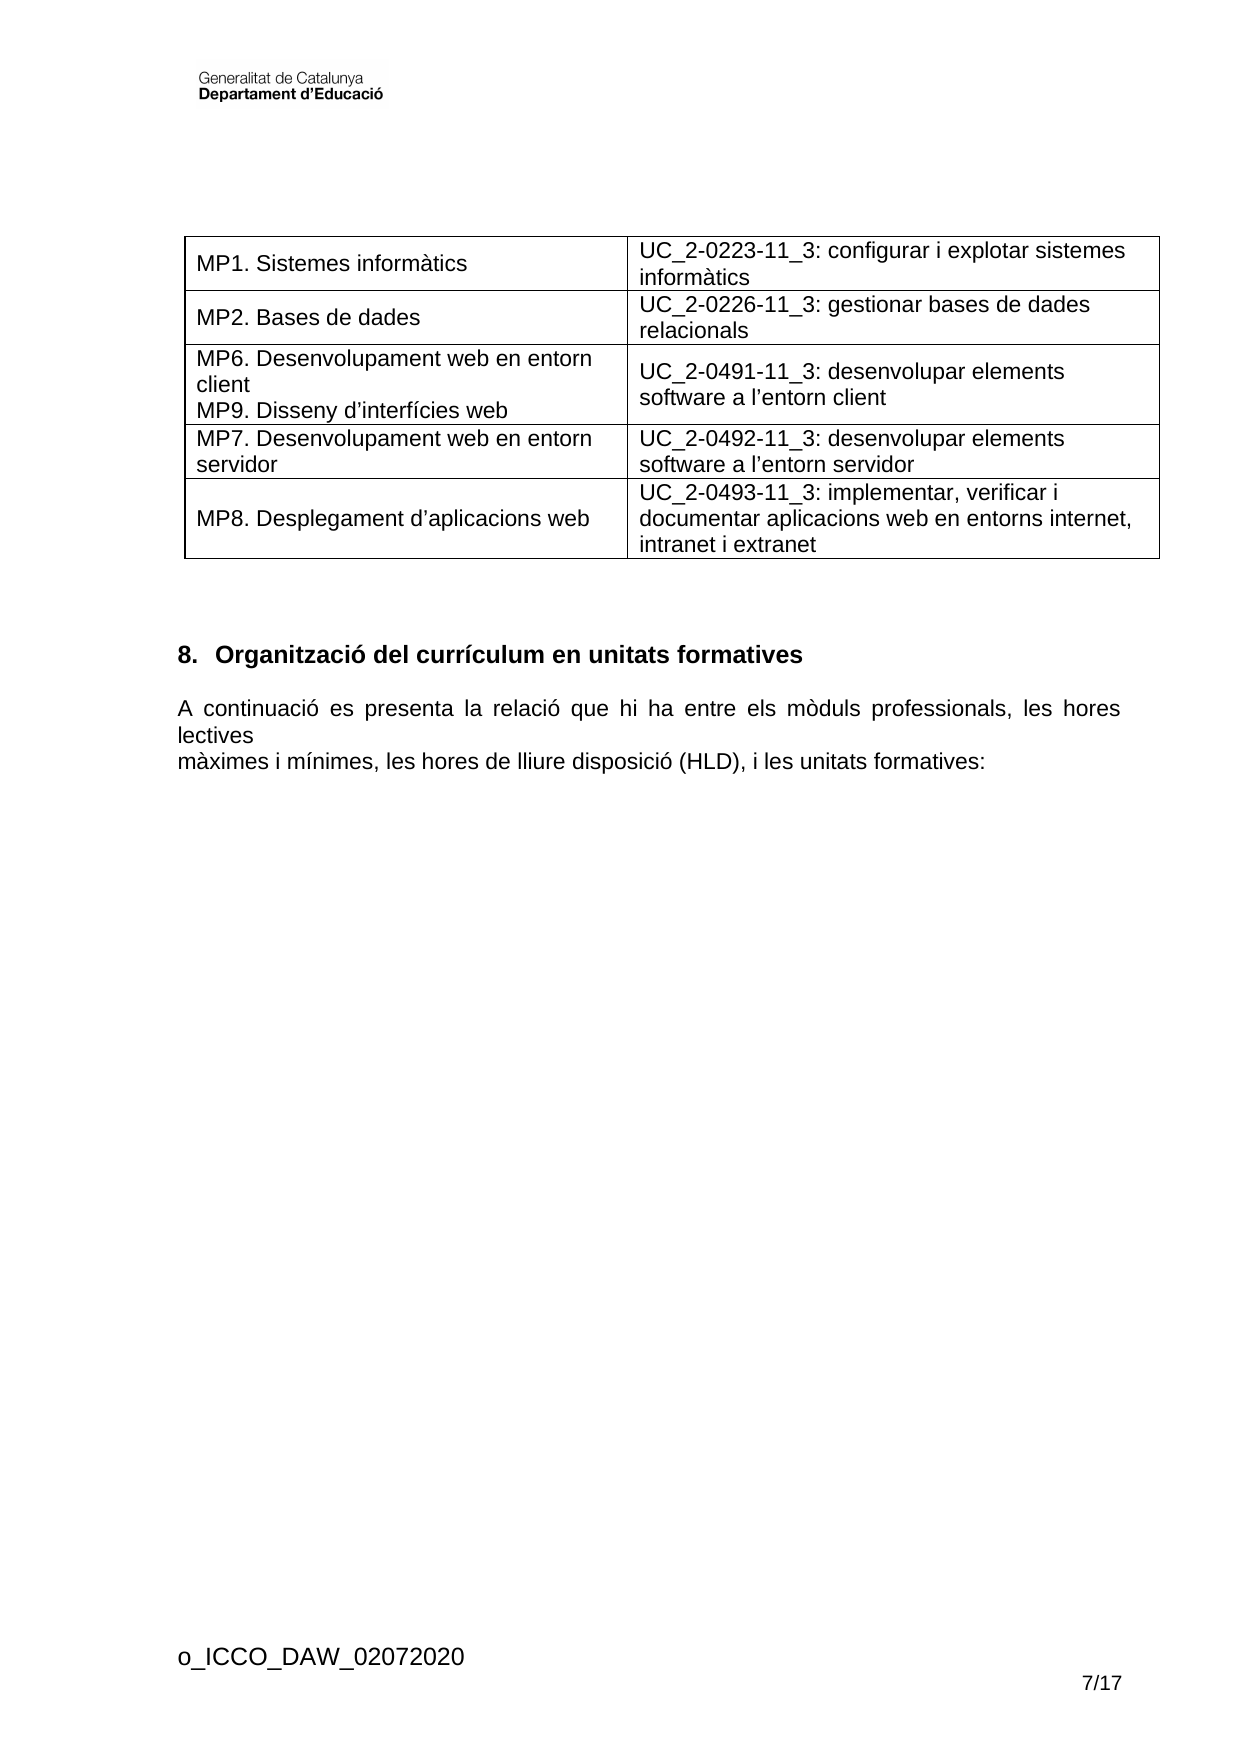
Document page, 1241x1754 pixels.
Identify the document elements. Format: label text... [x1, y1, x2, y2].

table_cell UC_2-0492-11_3: desenvolupar elements software a l’entorn servidor [628, 425, 1159, 478]
table_cell MP6. Desenvolupament web en entorn client MP9. Disseny d’interfícies web [186, 345, 627, 424]
table_cell MP2. Bases de dades [186, 291, 627, 344]
text màximes i mínimes, les hores de lliure disposició (HLD), i les unitats formatives: [177, 748, 1122, 774]
text A continuació es presenta la relació que hi ha entre els mòduls professionals, les hores lectives [177, 695, 1122, 748]
table_cell MP1. Sistemes informàtics [186, 237, 627, 290]
list Organització del currículum en unitats formatives [177, 640, 1122, 669]
table_cell UC_2-0223-11_3: configurar i explotar sistemes informàtics [628, 237, 1159, 290]
table_cell MP7. Desenvolupament web en entorn servidor [186, 425, 627, 478]
table_cell UC_2-0491-11_3: desenvolupar elements software a l’entorn client [628, 345, 1159, 424]
table_cell MP8. Desplegament d’aplicacions web [186, 479, 627, 558]
table_cell UC_2-0226-11_3: gestionar bases de dades relacionals [628, 291, 1159, 344]
table_cell UC_2-0493-11_3: implementar, verificar i documentar aplicacions web en entorns internet, intranet i extranet [628, 479, 1159, 558]
